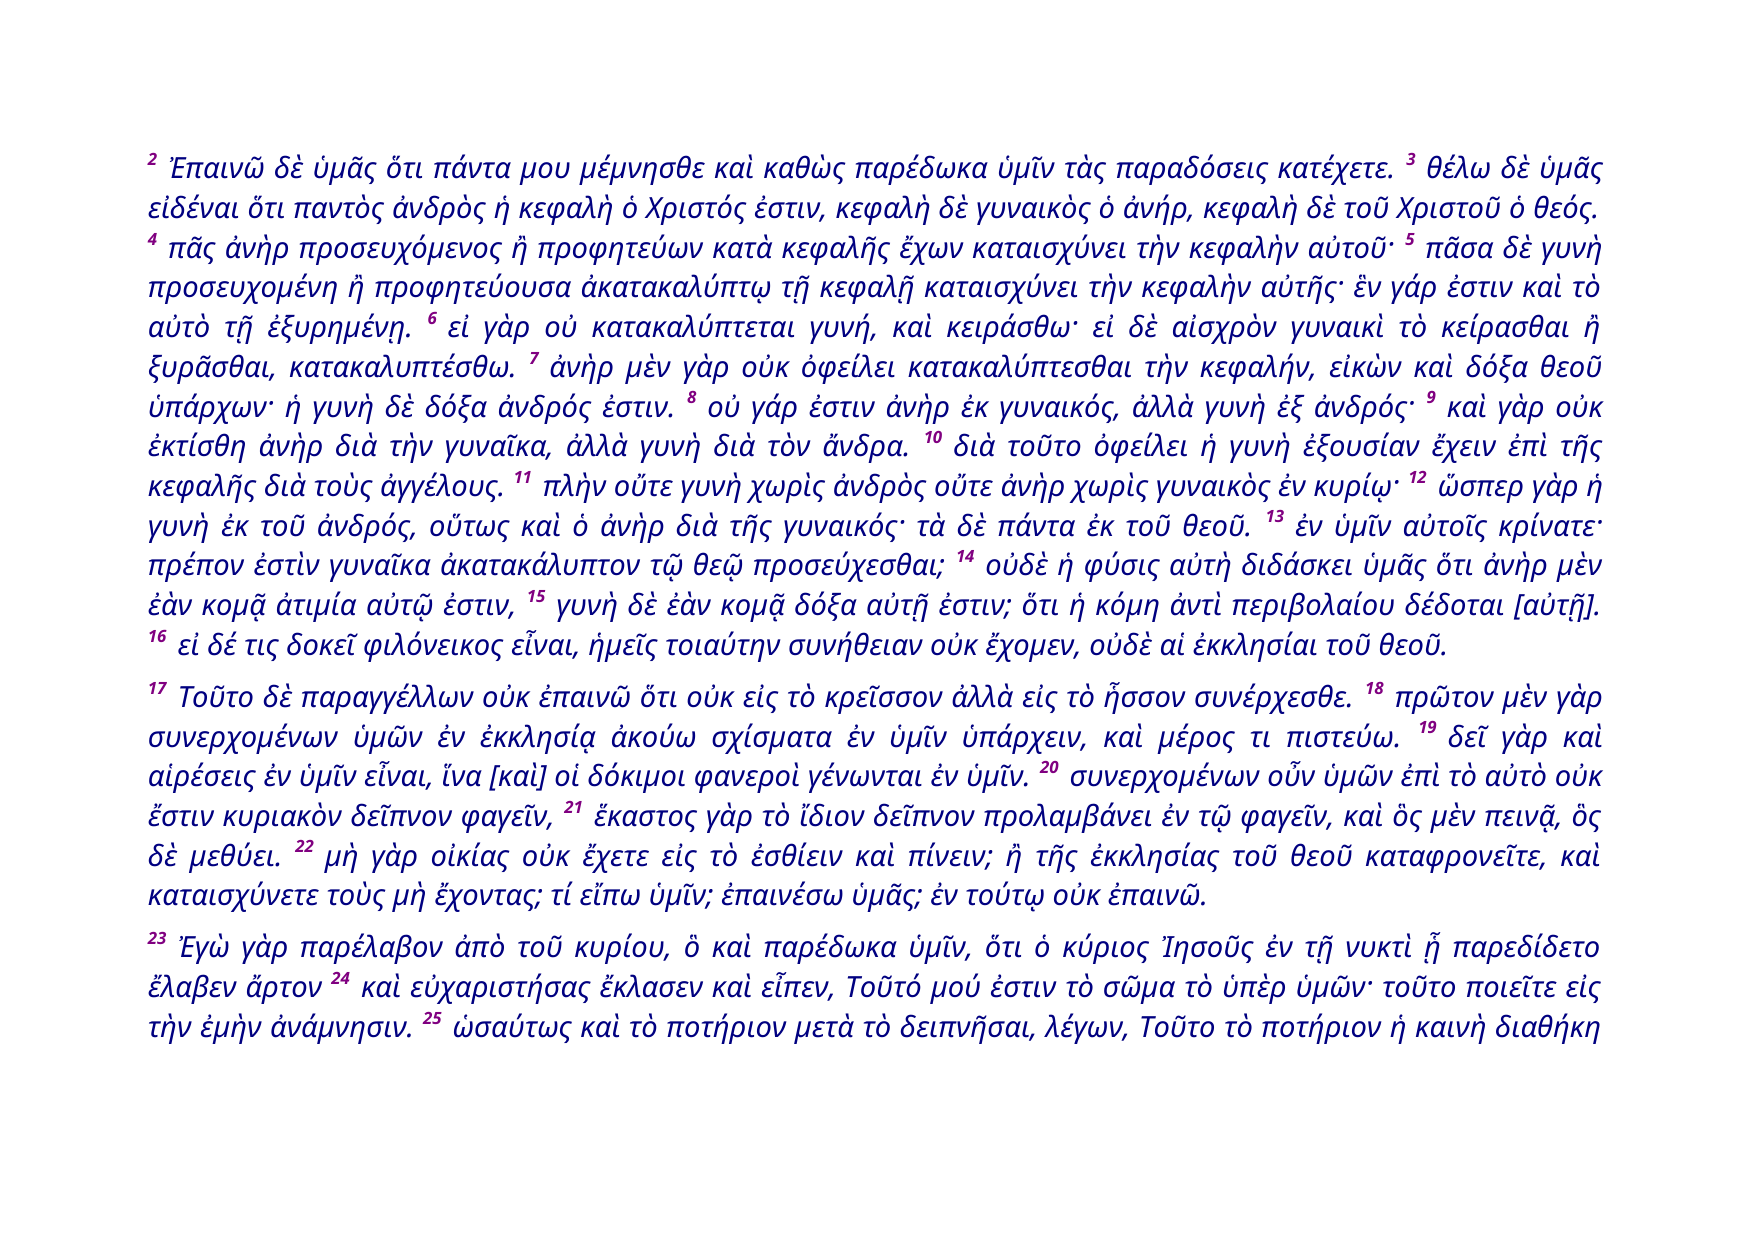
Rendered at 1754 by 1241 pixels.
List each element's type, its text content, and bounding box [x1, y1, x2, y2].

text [148, 927, 1606, 1046]
text 17 Τοῦτο δὲ παραγγέλλων οὐκ ἐπαινῶ ὅτι οὐκ εἰς τὸ κρεῖσσον ἀλλὰ εἰς τὸ ἧσσον συνέρχεσθε. 18 πρῶτον μὲν γὰρ συνερχομένων ὑμῶν ἐν ἐκκλησίᾳ ἀκούω σχίσματα ἐν ὑμῖν ὑπάρχειν, καὶ μέρος τι πιστεύω. 19 δεῖ γὰρ καὶ αἱρέσεις ἐν ὑμῖν εἶναι, ἵνα [καὶ] οἱ δόκιμοι φανεροὶ γένωνται ἐν ὑμῖν. 20 συνερχομένων οὖν ὑμῶν ἐπὶ τὸ αὐτὸ οὐκ ἔστιν κυριακὸν δεῖπνον φαγεῖν, 21 ἕκαστος γὰρ τὸ ἴδιον δεῖπνον προλαμβάνει ἐν τῷ φαγεῖν, καὶ ὃς μὲν πεινᾷ, ὃς δὲ μεθύει. 22 μὴ γὰρ οἰκίας οὐκ ἔχετε εἰς τὸ ἐσθίειν καὶ πίνειν; ἢ τῆς ἐκκλησίας τοῦ θεοῦ καταφρονεῖτε, καὶ καταισχύνετε τοὺς μὴ ἔχοντας; τί εἴπω ὑμῖν; ἐπαινέσω ὑμᾶς; ἐν τούτῳ οὐκ ἐπαινῶ. [148, 676, 1606, 914]
text 2 Ἐπαινῶ δὲ ὑμᾶς ὅτι πάντα μου μέμνησθε καὶ καθὼς παρέδωκα ὑμῖν τὰς παραδόσεις κατέχετε. 3 θέλω δὲ ὑμᾶς εἰδέναι ὅτι παντὸς ἀνδρὸς ἡ κεφαλὴ ὁ Χριστός ἐστιν, κεφαλὴ δὲ γυναικὸς ὁ ἀνήρ, κεφαλὴ δὲ τοῦ Χριστοῦ ὁ θεός. 4 πᾶς ἀνὴρ προσευχόμενος ἢ προφητεύων κατὰ κεφαλῆς ἔχων καταισχύνει τὴν κεφαλὴν αὐτοῦ· 5 πᾶσα δὲ γυνὴ προσευχομένη ἢ προφητεύουσα ἀκατακαλύπτῳ τῇ κεφαλῇ καταισχύνει τὴν κεφαλὴν αὐτῆς· ἓν γάρ ἐστιν καὶ τὸ αὐτὸ τῇ ἐξυρημένῃ. 6 εἰ γὰρ οὐ κατακαλύπτεται γυνή, καὶ κειράσθω· εἰ δὲ αἰσχρὸν γυναικὶ τὸ κείρασθαι ἢ ξυρᾶσθαι, κατακαλυπτέσθω. 7 ἀνὴρ μὲν γὰρ οὐκ ὀφείλει κατακαλύπτεσθαι τὴν κεφαλήν, εἰκὼν καὶ δόξα θεοῦ ὑπάρχων· ἡ γυνὴ δὲ δόξα ἀνδρός ἐστιν. 8 οὐ γάρ ἐστιν ἀνὴρ ἐκ γυναικός, ἀλλὰ γυνὴ ἐξ ἀνδρός· 9 καὶ γὰρ οὐκ ἐκτίσθη ἀνὴρ διὰ τὴν γυναῖκα, ἀλλὰ γυνὴ διὰ τὸν ἄνδρα. 10 διὰ τοῦτο ὀφείλει ἡ γυνὴ ἐξουσίαν ἔχειν ἐπὶ τῆς κεφαλῆς διὰ τοὺς ἀγγέλους. 11 πλὴν οὔτε γυνὴ χωρὶς ἀνδρὸς οὔτε ἀνὴρ χωρὶς γυναικὸς ἐν κυρίῳ· 12 ὥσπερ γὰρ ἡ γυνὴ ἐκ τοῦ ἀνδρός, οὕτως καὶ ὁ ἀνὴρ διὰ τῆς γυναικός· τὰ δὲ πάντα ἐκ τοῦ θεοῦ. 13 ἐν ὑμῖν αὐτοῖς κρίνατε· πρέπον ἐστὶν γυναῖκα ἀκατακάλυπτον τῷ θεῷ προσεύχεσθαι; 14 οὐδὲ ἡ φύσις αὐτὴ διδάσκει ὑμᾶς ὅτι ἀνὴρ μὲν ἐὰν κομᾷ ἀτιμία αὐτῷ ἐστιν, 15 γυνὴ δὲ ἐὰν κομᾷ δόξα αὐτῇ ἐστιν; ὅτι ἡ κόμη ἀντὶ περιβολαίου δέδοται [αὐτῇ]. 16 εἰ δέ τις δοκεῖ φιλόνεικος εἶναι, ἡμεῖς τοιαύτην συνήθειαν οὐκ ἔχομεν, οὐδὲ αἱ ἐκκλησίαι τοῦ θεοῦ. [148, 148, 1606, 664]
